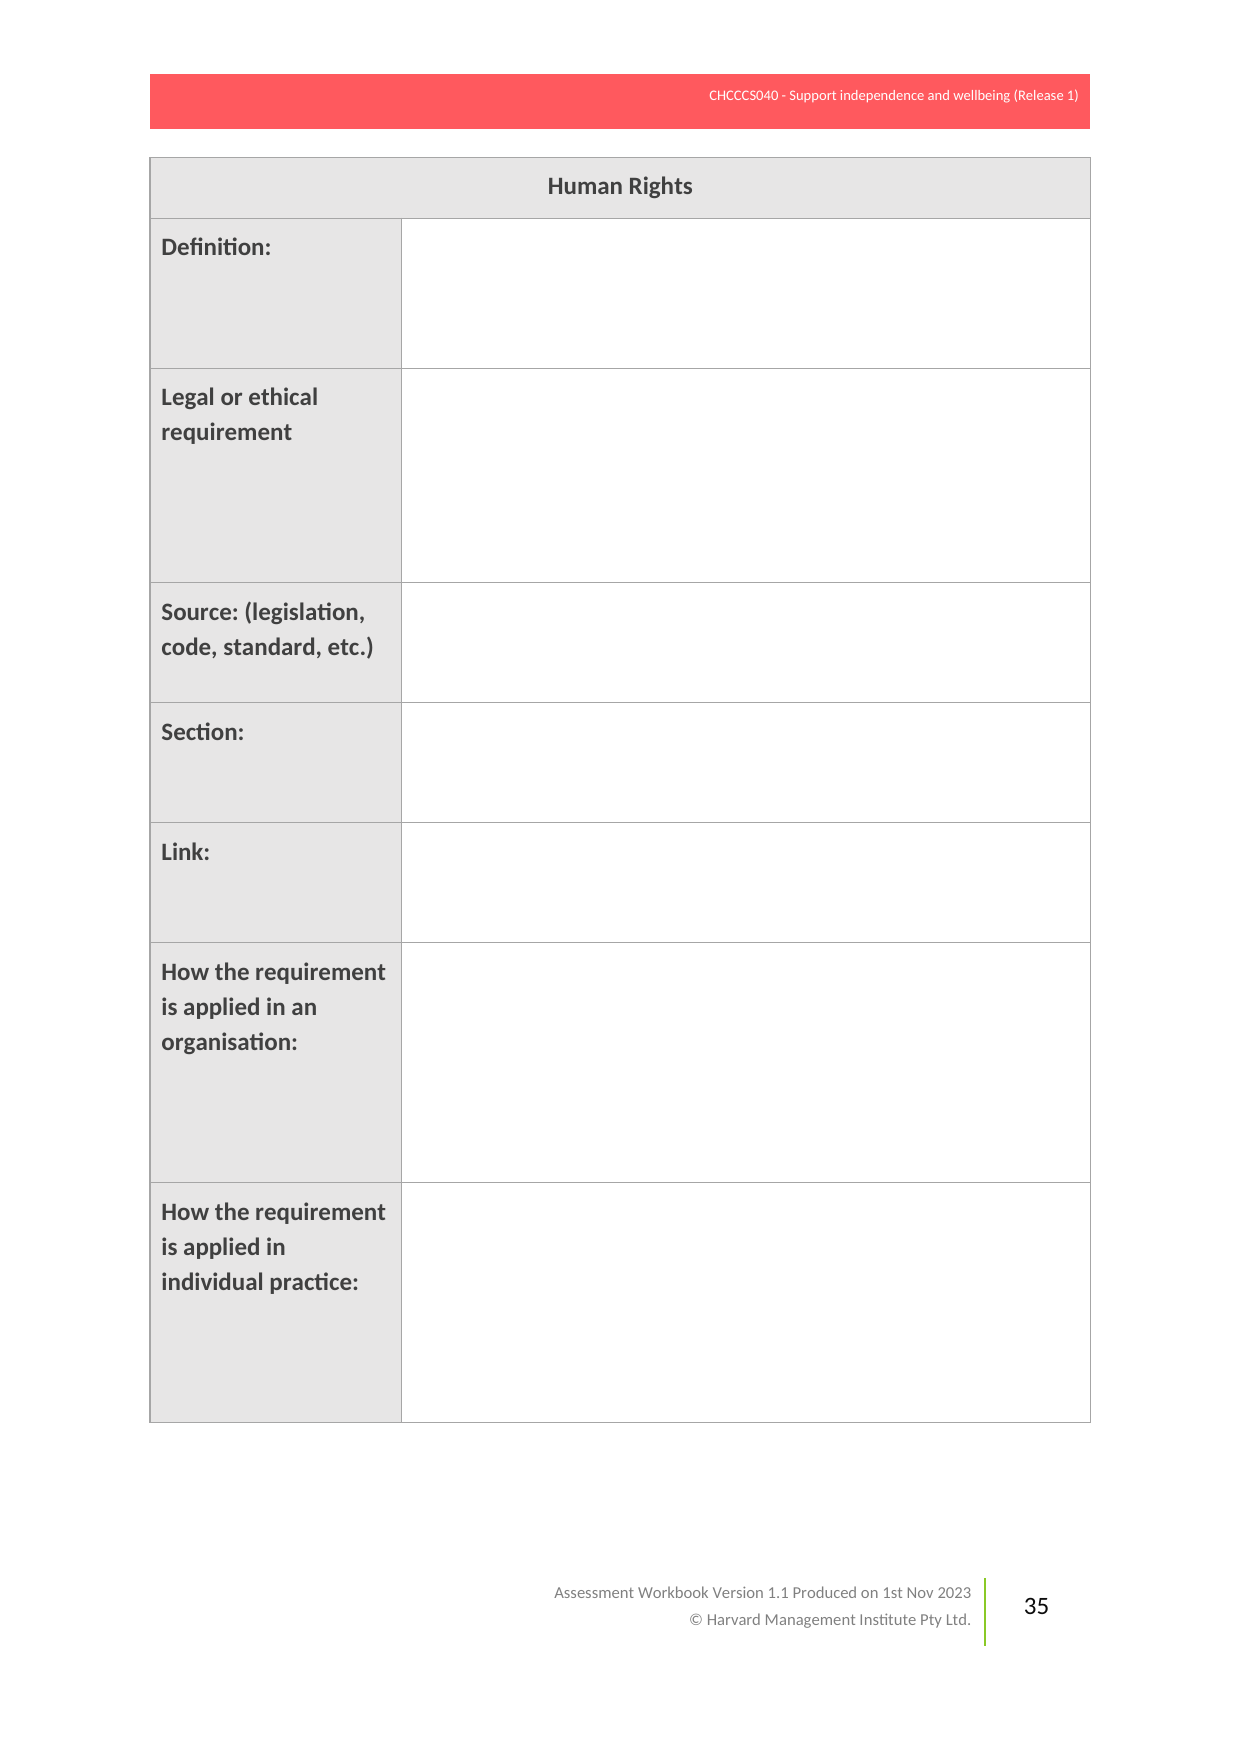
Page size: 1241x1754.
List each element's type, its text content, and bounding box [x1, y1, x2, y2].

table_cell [402, 583, 1090, 702]
table_cell [402, 943, 1090, 1182]
table_cell Section: [151, 703, 401, 822]
table_cell How the requirement is applied in individual practice: [151, 1183, 401, 1422]
table_cell How the requirement is applied in an organisation: [151, 943, 401, 1182]
table_cell [402, 823, 1090, 942]
table_cell [402, 1183, 1090, 1422]
table_cell Definition: [151, 219, 401, 368]
table_cell [402, 369, 1090, 582]
table_cell [402, 703, 1090, 822]
table_cell [402, 219, 1090, 368]
table_cell Legal or ethical requirement [151, 369, 401, 582]
table_cell Link: [151, 823, 401, 942]
table_header Human Rights [151, 158, 1090, 218]
table_cell Source: (legislation, code, standard, etc.) [151, 583, 401, 702]
